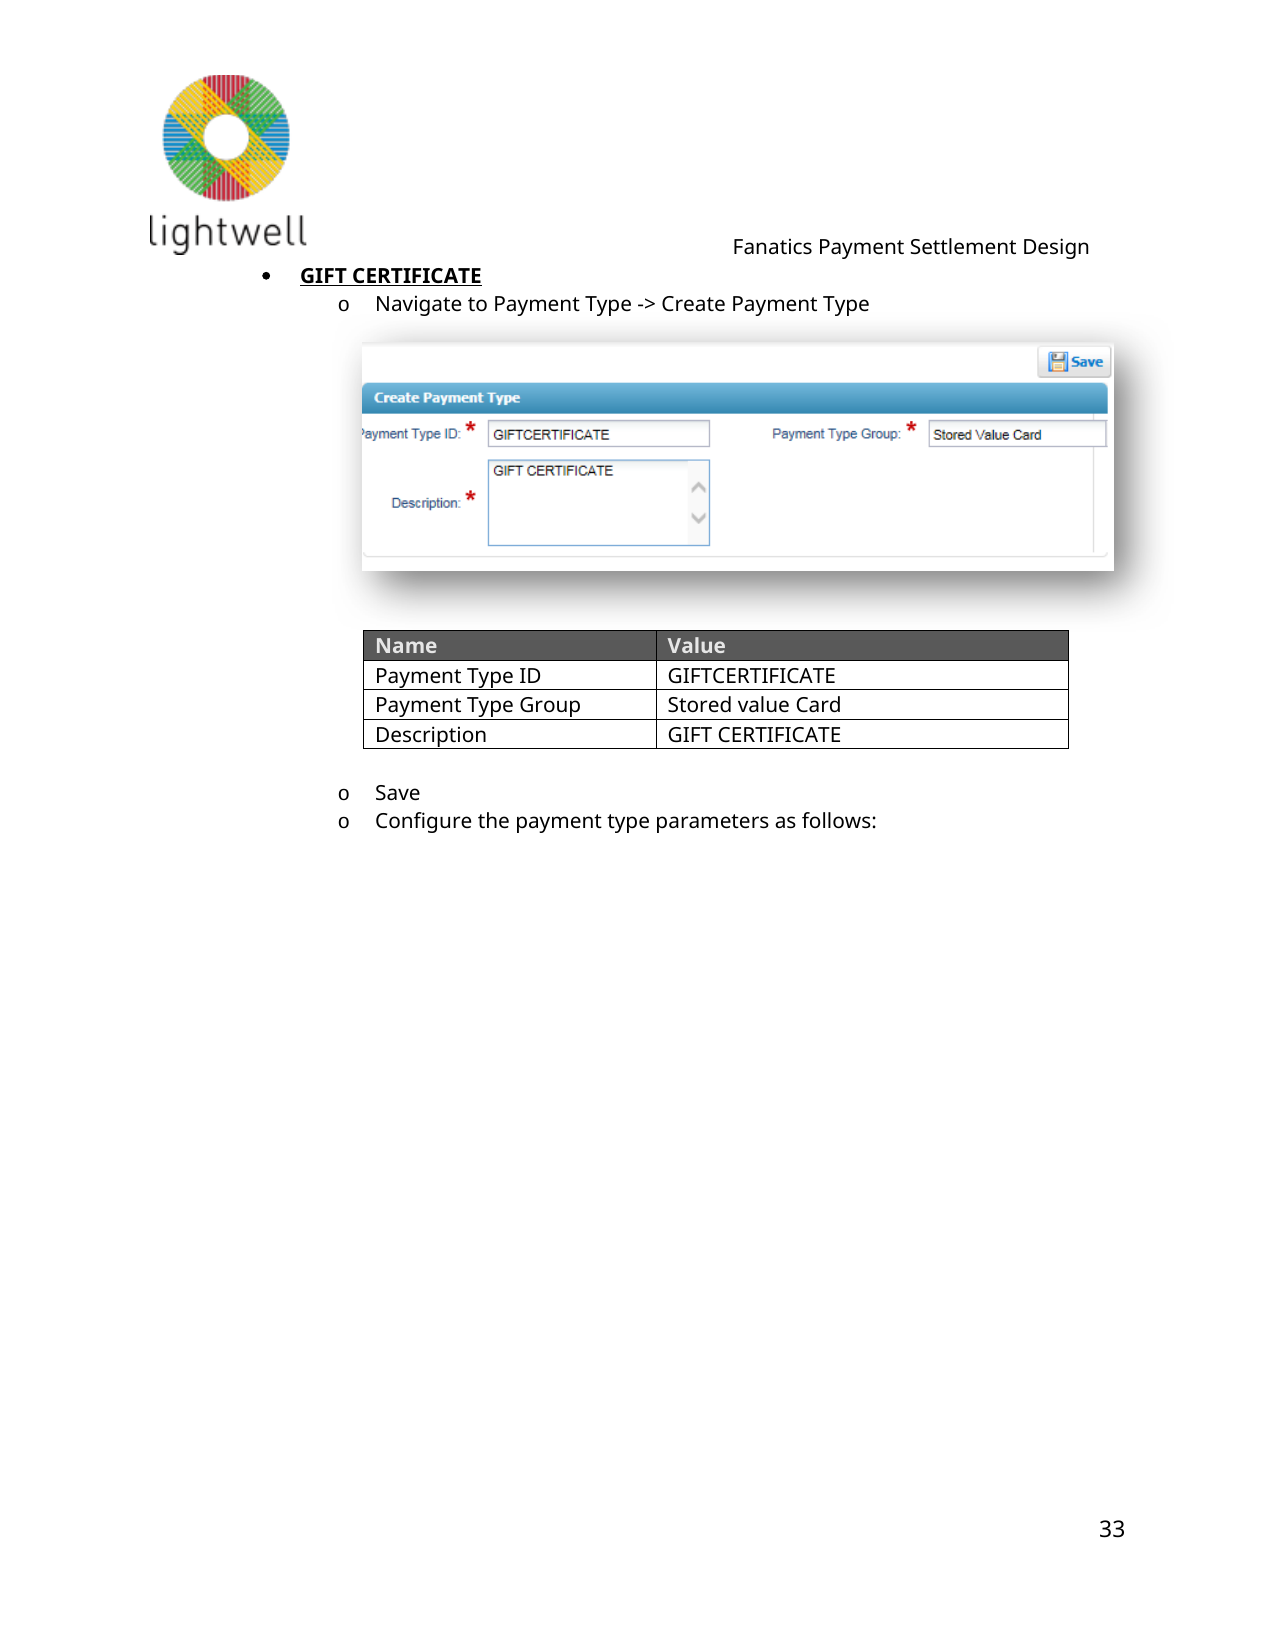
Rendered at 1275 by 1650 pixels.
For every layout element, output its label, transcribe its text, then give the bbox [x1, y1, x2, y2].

list Save [337, 778, 1125, 806]
table_cell Stored value Card [657, 690, 1068, 719]
list Navigate to Payment Type -> Create Payment Type [337, 289, 1125, 318]
table_cell GIFTCERTIFICATE [657, 661, 1068, 689]
picture [362, 342, 1114, 571]
list Configure the payment type parameters as follows: [337, 806, 1125, 835]
table_header Name [364, 631, 656, 660]
picture [150, 75, 307, 255]
table_cell Payment Type Group [364, 690, 656, 719]
table_header Value [657, 631, 1068, 660]
list GIFT CERTIFICATE [262, 261, 1125, 289]
table_cell Description [364, 720, 656, 748]
table_cell GIFT CERTIFICATE [657, 720, 1068, 748]
table_cell Payment Type ID [364, 661, 656, 689]
